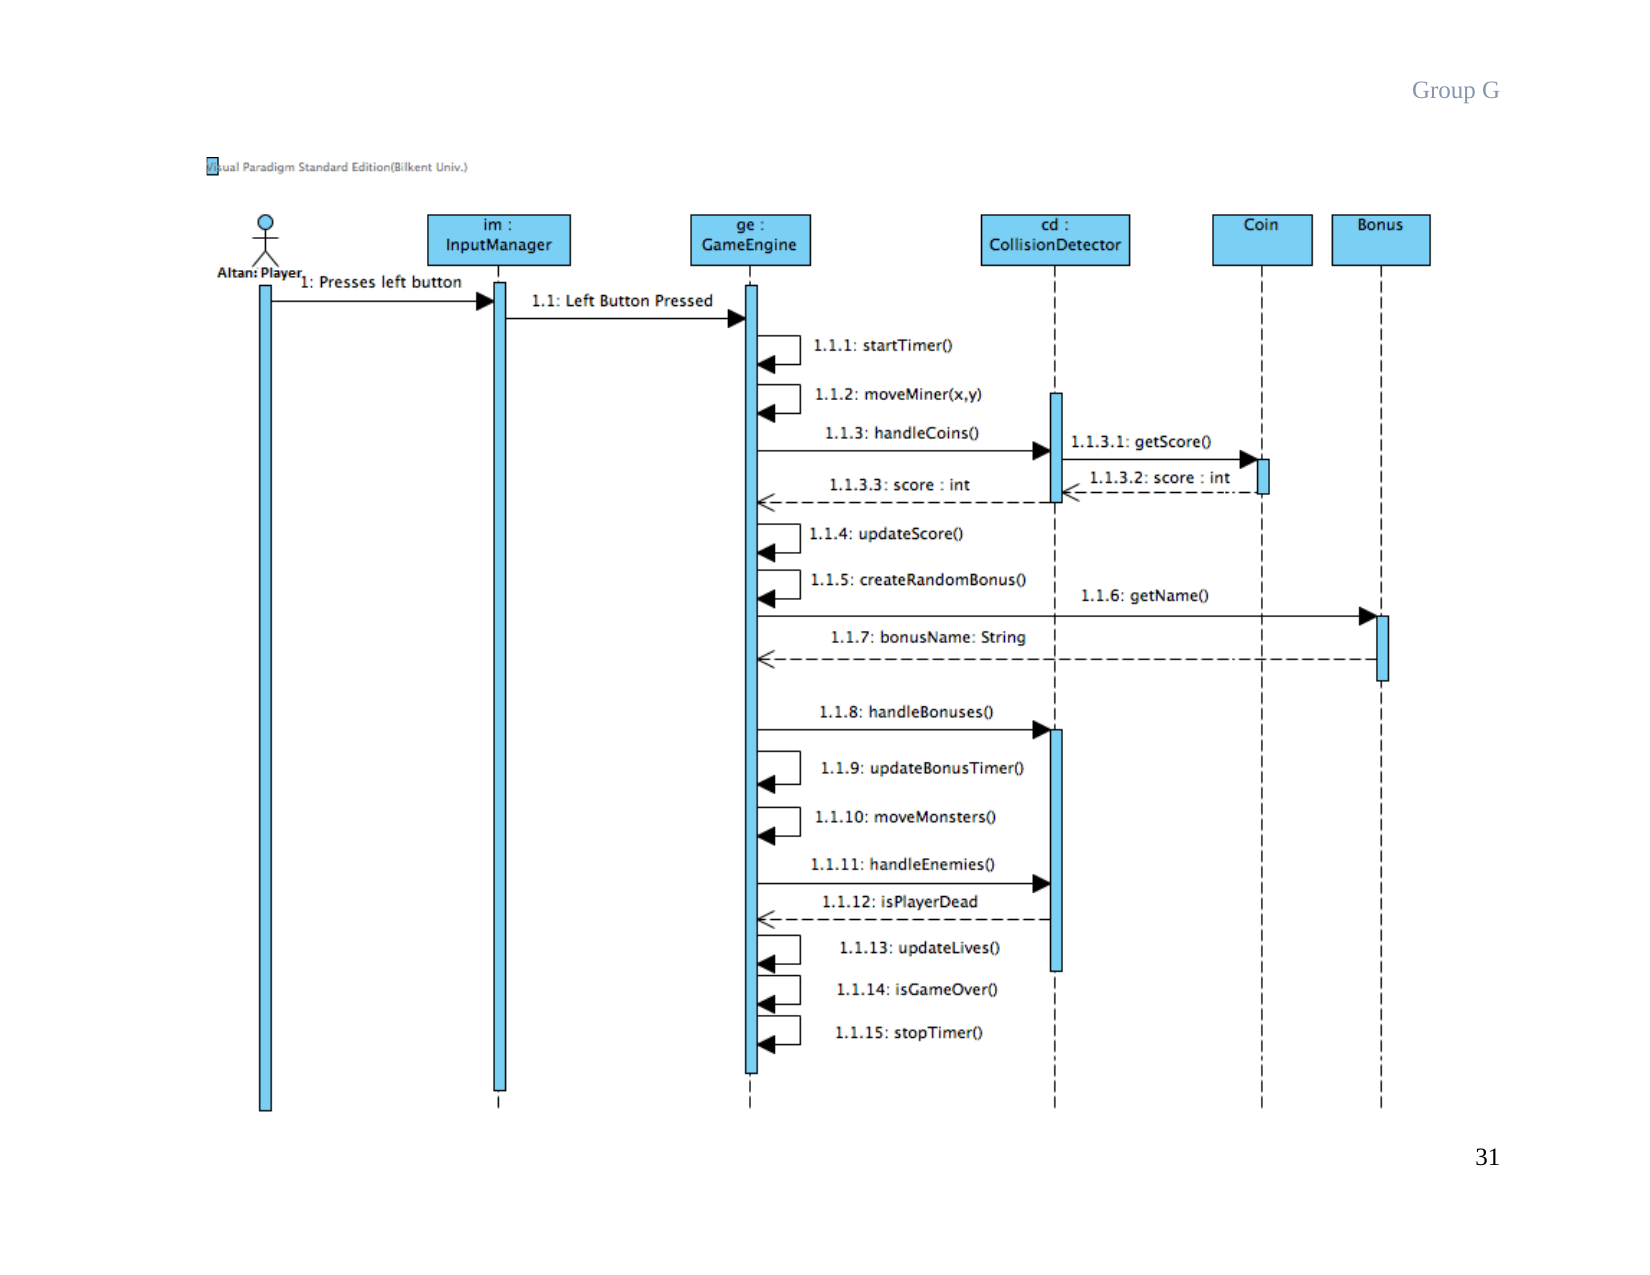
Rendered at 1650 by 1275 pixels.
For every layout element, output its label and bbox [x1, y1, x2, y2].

picture [206, 157, 1444, 1116]
